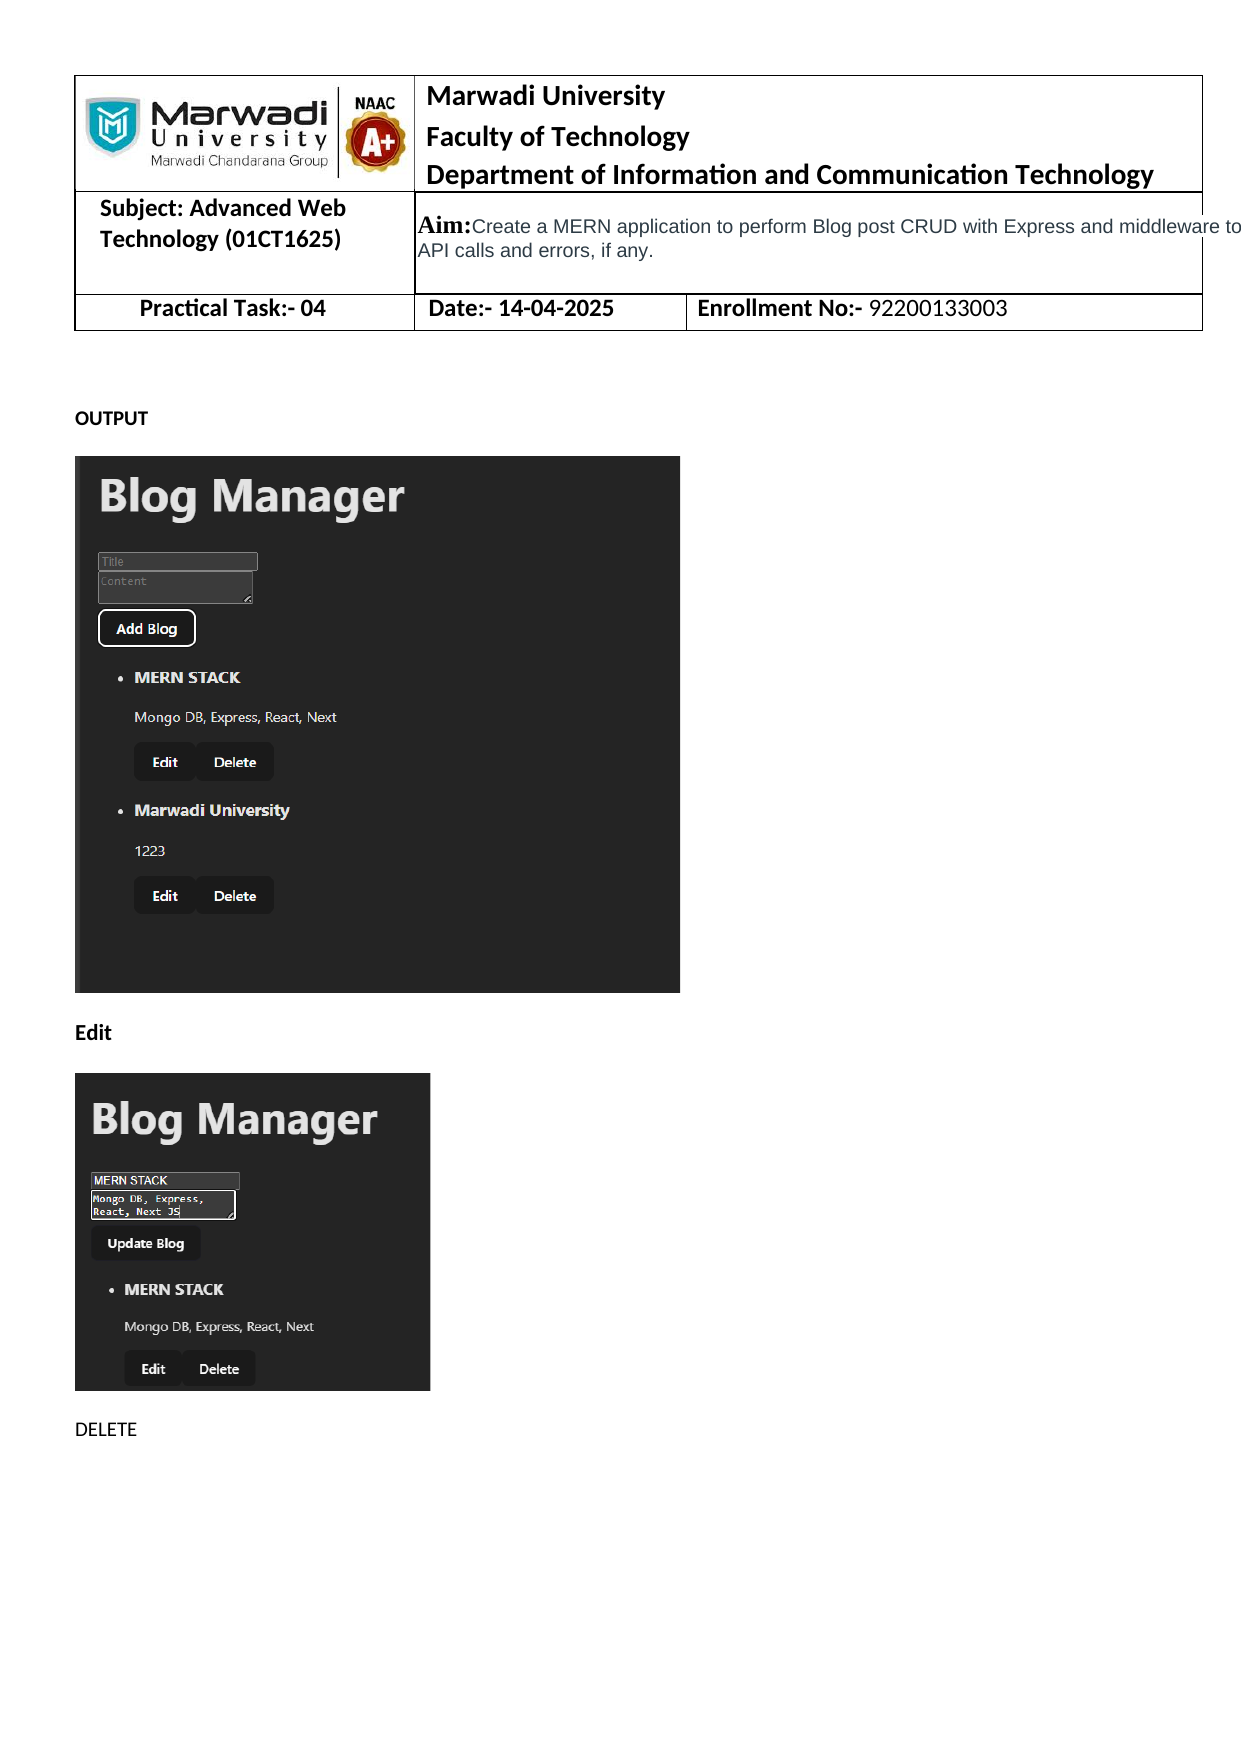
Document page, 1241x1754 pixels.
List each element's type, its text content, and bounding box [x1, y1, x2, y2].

text Edit [75, 1018, 1165, 1046]
picture [75, 456, 680, 993]
text OUTPUT [75, 405, 1165, 431]
picture [75, 1073, 431, 1391]
picture [75, 76, 415, 189]
text DELETE [75, 1416, 1165, 1441]
